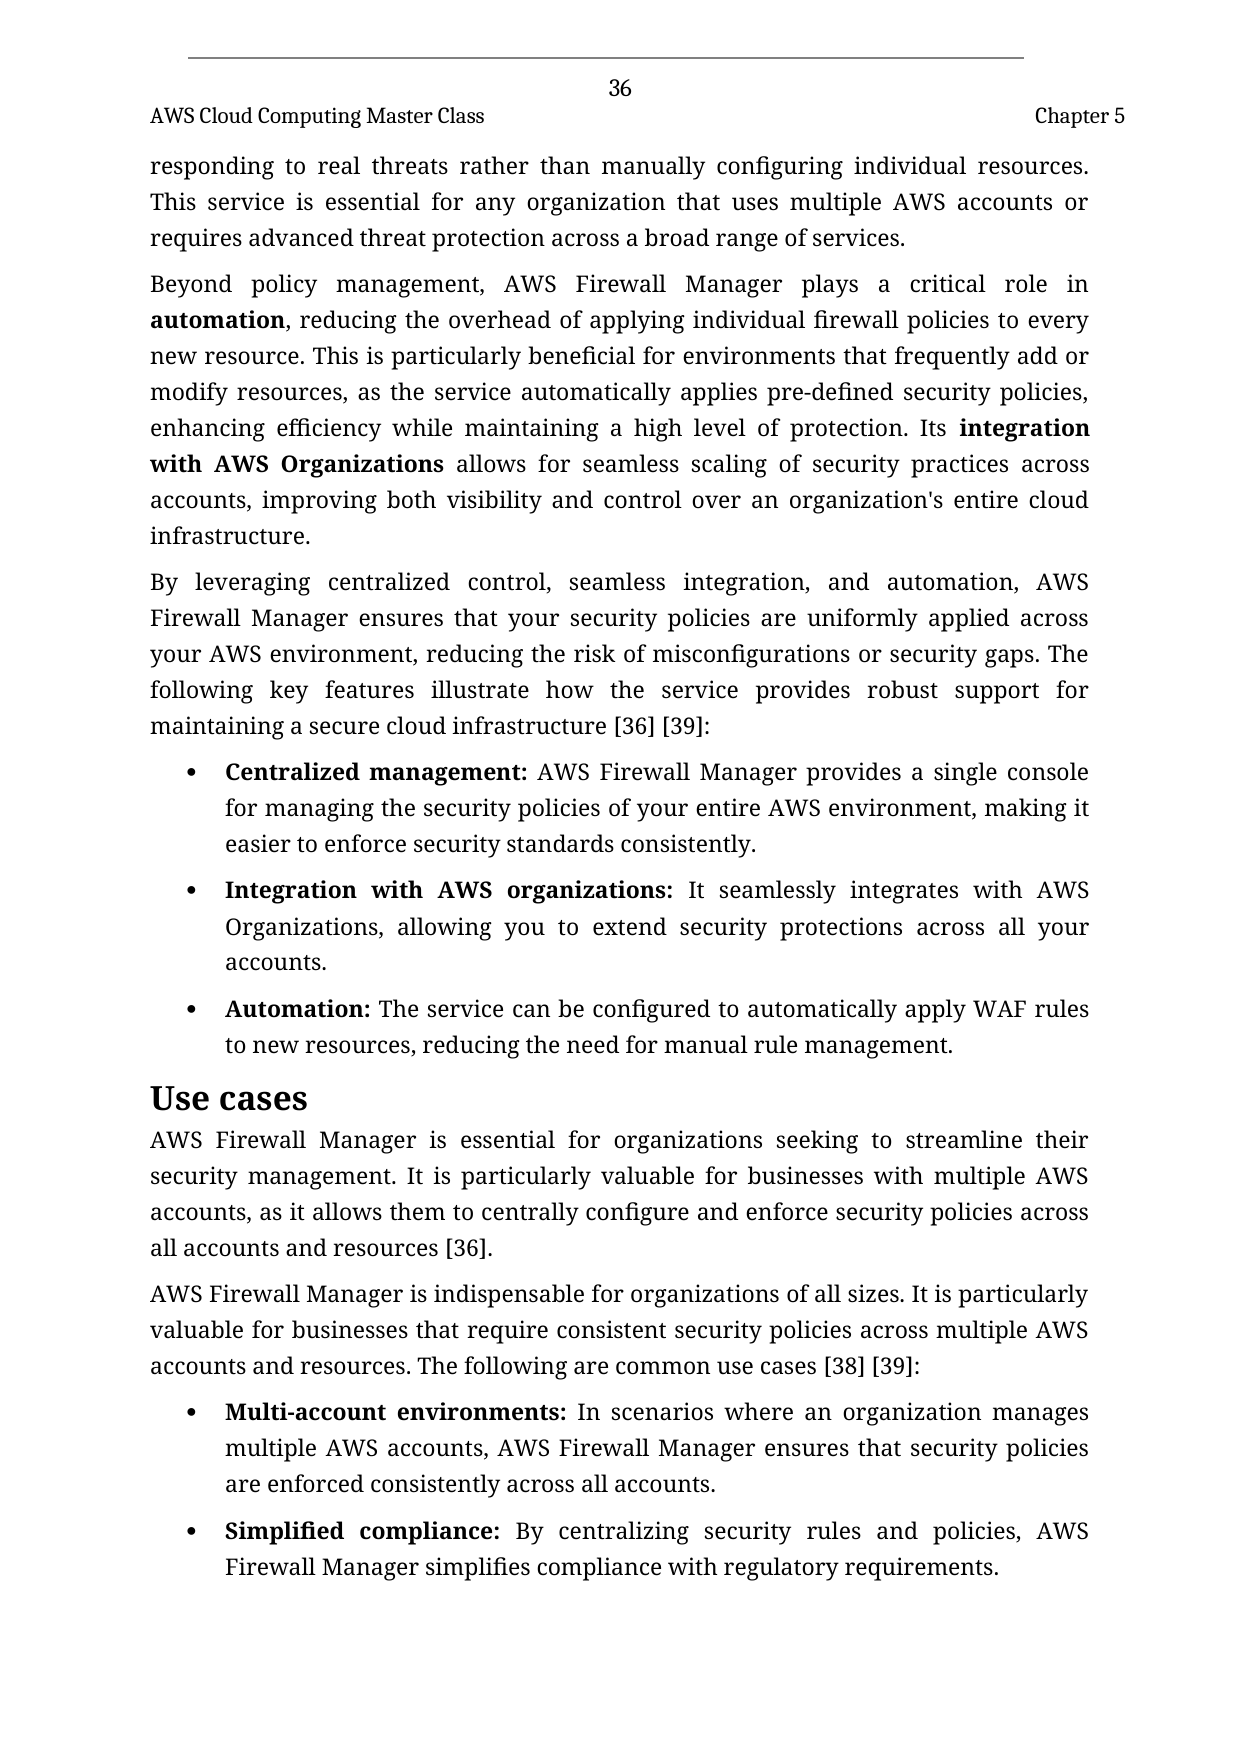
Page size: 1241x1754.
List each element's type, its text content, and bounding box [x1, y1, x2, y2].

text AWS Firewall Manager is indispensable for organizations of all sizes. It is particularly valuable for businesses that require consistent security policies across multiple AWS accounts and resources. The following are common use cases : [150, 1278, 1090, 1381]
list Simplified compliance: By centralizing security rules and policies, AWS Firewall Manager simplifies compliance with regulatory requirements. [187, 1514, 1090, 1582]
text By leveraging centralized control, seamless integration, and automation, AWS Firewall Manager ensures that your security policies are uniformly applied across your AWS environment, reducing the risk of misconfigurations or security gaps. The following key features illustrate how the service provides robust support for maintaining a secure cloud infrastructure : [150, 566, 1090, 741]
text AWS Firewall Manager is essential for organizations seeking to streamline their security management. It is particularly valuable for businesses with multiple AWS accounts, as it allows them to centrally configure and enforce security policies across all accounts and resources. [150, 1124, 1090, 1263]
list Integration with AWS organizations: It seamlessly integrates with AWS Organizations, allowing you to extend security protections across all your accounts. [187, 874, 1090, 978]
subtitle Use cases [150, 1075, 1090, 1120]
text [150, 150, 1090, 253]
list Multi-account environments: In scenarios where an organization manages multiple AWS accounts, AWS Firewall Manager ensures that security policies are enforced consistently across all accounts. [187, 1396, 1090, 1499]
list Automation: The service can be configured to automatically apply WAF rules to new resources, reducing the need for manual rule management. [187, 993, 1090, 1060]
text Beyond policy management, AWS Firewall Manager plays a critical role in automation, reducing the overhead of applying individual firewall policies to every new resource. This is particularly beneficial for environments that frequently add or modify resources, as the service automatically applies pre-defined security policies, enhancing efficiency while maintaining a high level of protection. Its integration with AWS Organizations allows for seamless scaling of security practices across accounts, improving both visibility and control over an organization's entire cloud infrastructure. [150, 268, 1090, 551]
list Centralized management: AWS Firewall Manager provides a single console for managing the security policies of your entire AWS environment, making it easier to enforce security standards consistently. [187, 756, 1090, 859]
